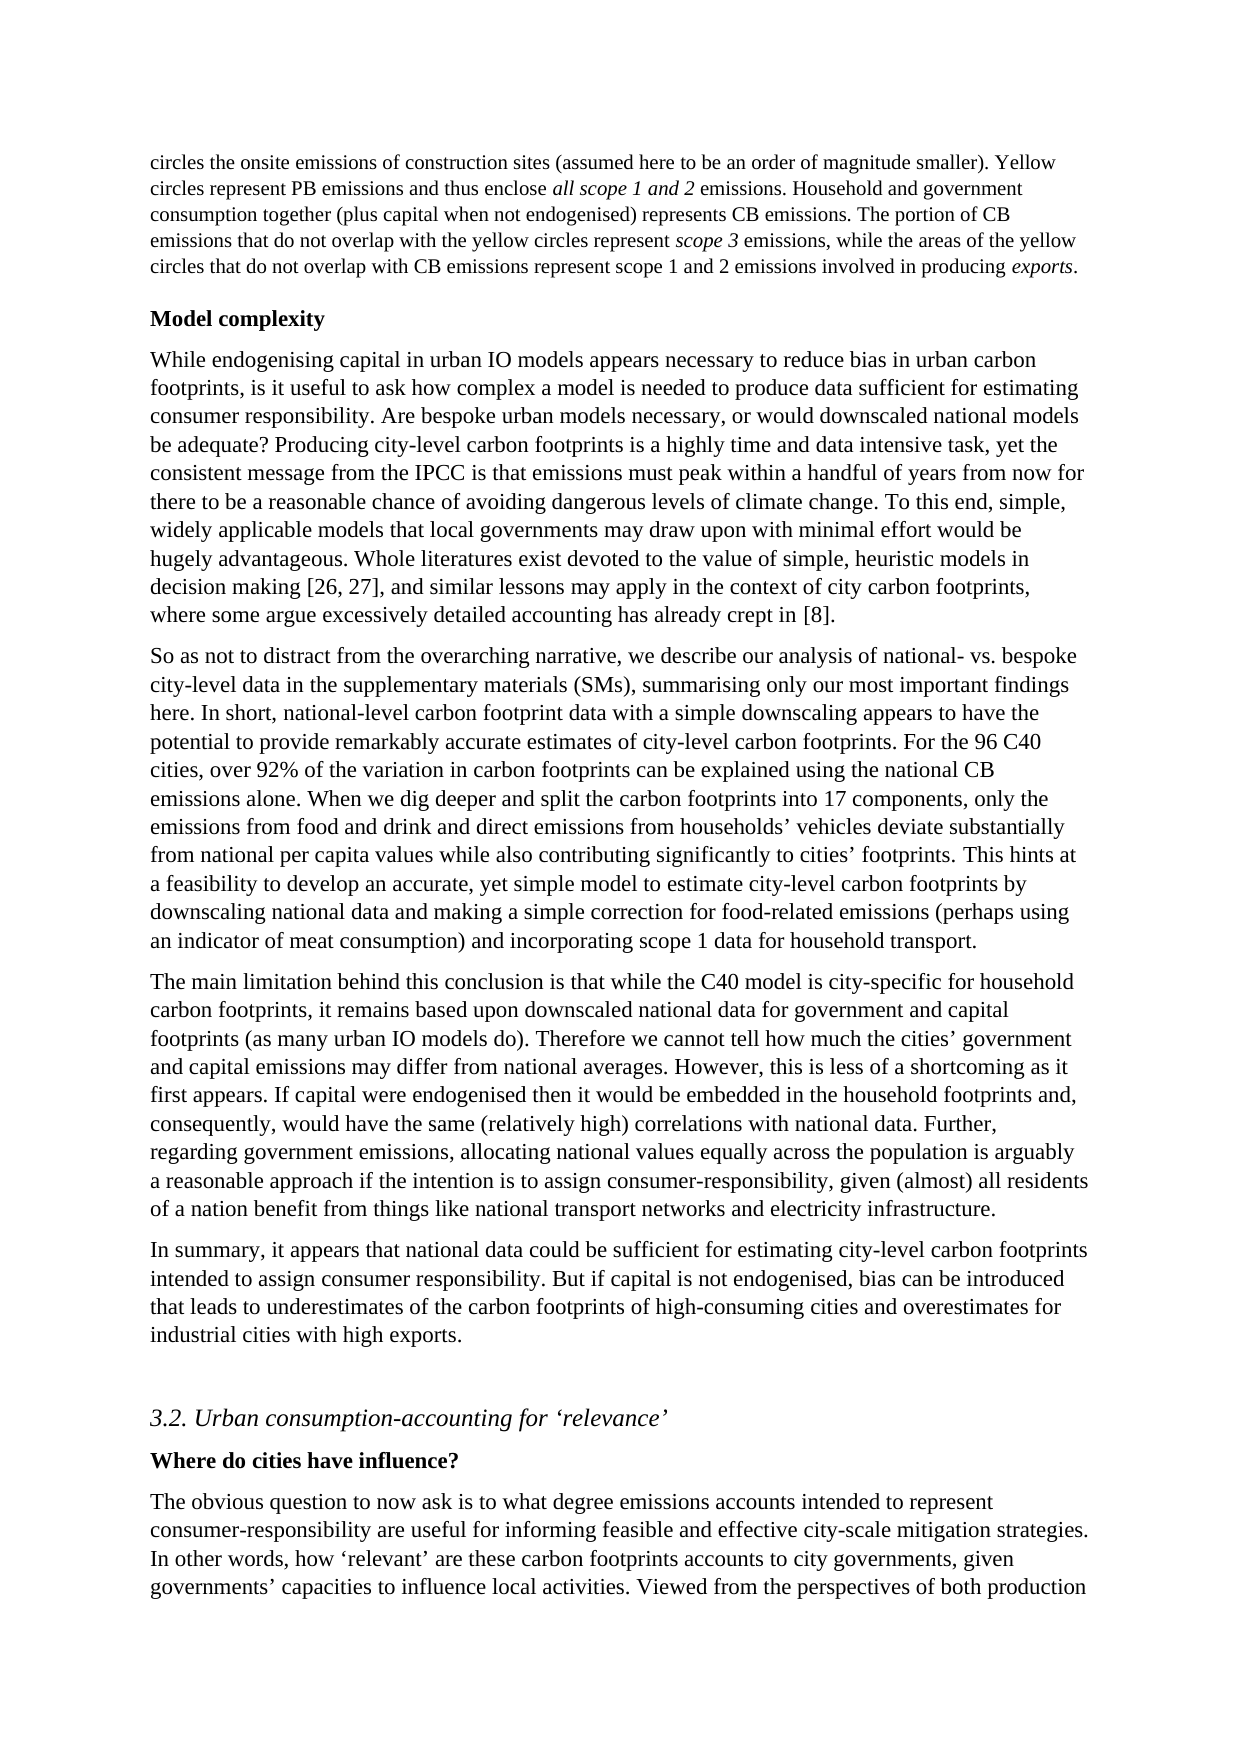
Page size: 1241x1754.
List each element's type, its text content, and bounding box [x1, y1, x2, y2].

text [150, 150, 1090, 278]
text Model complexity [150, 305, 1090, 331]
text 3.2. Urban consumption-accounting for ‘relevance’ [150, 1403, 1090, 1432]
text So as not to distract from the overarching narrative, we describe our analysis of national- vs. bespoke city-level data in the supplementary materials (SMs), summarising only our most important findings here. In short, national-level carbon footprint data with a simple downscaling appears to have the potential to provide remarkably accurate estimates of city-level carbon footprints. For the 96 C40 cities, over 92% of the variation in carbon footprints can be explained using the national CB emissions alone. When we dig deeper and split the carbon footprints into 17 components, only the emissions from food and drink and direct emissions from households’ vehicles deviate substantially from national per capita values while also contributing significantly to cities’ footprints. This hints at a feasibility to develop an accurate, yet simple model to estimate city-level carbon footprints by downscaling national data and making a simple correction for food-related emissions (perhaps using an indicator of meat consumption) and incorporating scope 1 data for household transport. [150, 642, 1090, 953]
text Where do cities have influence? [150, 1447, 1090, 1473]
text In summary, it appears that national data could be sufficient for estimating city-level carbon footprints intended to assign consumer responsibility. But if capital is not endogenised, bias can be introduced that leads to underestimates of the carbon footprints of high-consuming cities and overestimates for industrial cities with high exports. [150, 1236, 1090, 1348]
text While endogenising capital in urban IO models appears necessary to reduce bias in urban carbon footprints, is it useful to ask how complex a model is needed to produce data sufficient for estimating consumer responsibility. Are bespoke urban models necessary, or would downscaled national models be adequate? Producing city-level carbon footprints is a highly time and data intensive task, yet the consistent message from the IPCC is that emissions must peak within a handful of years from now for there to be a reasonable chance of avoiding dangerous levels of climate change. To this end, simple, widely applicable models that local governments may draw upon with minimal effort would be hugely advantageous. Whole literatures exist devoted to the value of simple, heuristic models in decision making [26, 27], and similar lessons may apply in the context of city carbon footprints, where some argue excessively detailed accounting has already crept in [8]. [150, 346, 1090, 628]
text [150, 1488, 1090, 1599]
text The main limitation behind this conclusion is that while the C40 model is city-specific for household carbon footprints, it remains based upon downscaled national data for government and capital footprints (as many urban IO models do). Therefore we cannot tell how much the cities’ government and capital emissions may differ from national averages. However, this is less of a shortcoming as it first appears. If capital were endogenised then it would be embedded in the household footprints and, consequently, would have the same (relatively high) correlations with national data. Further, regarding government emissions, allocating national values equally across the population is arguably a reasonable approach if the intention is to assign consumer-responsibility, given (almost) all residents of a nation benefit from things like national transport networks and electricity infrastructure. [150, 968, 1090, 1222]
